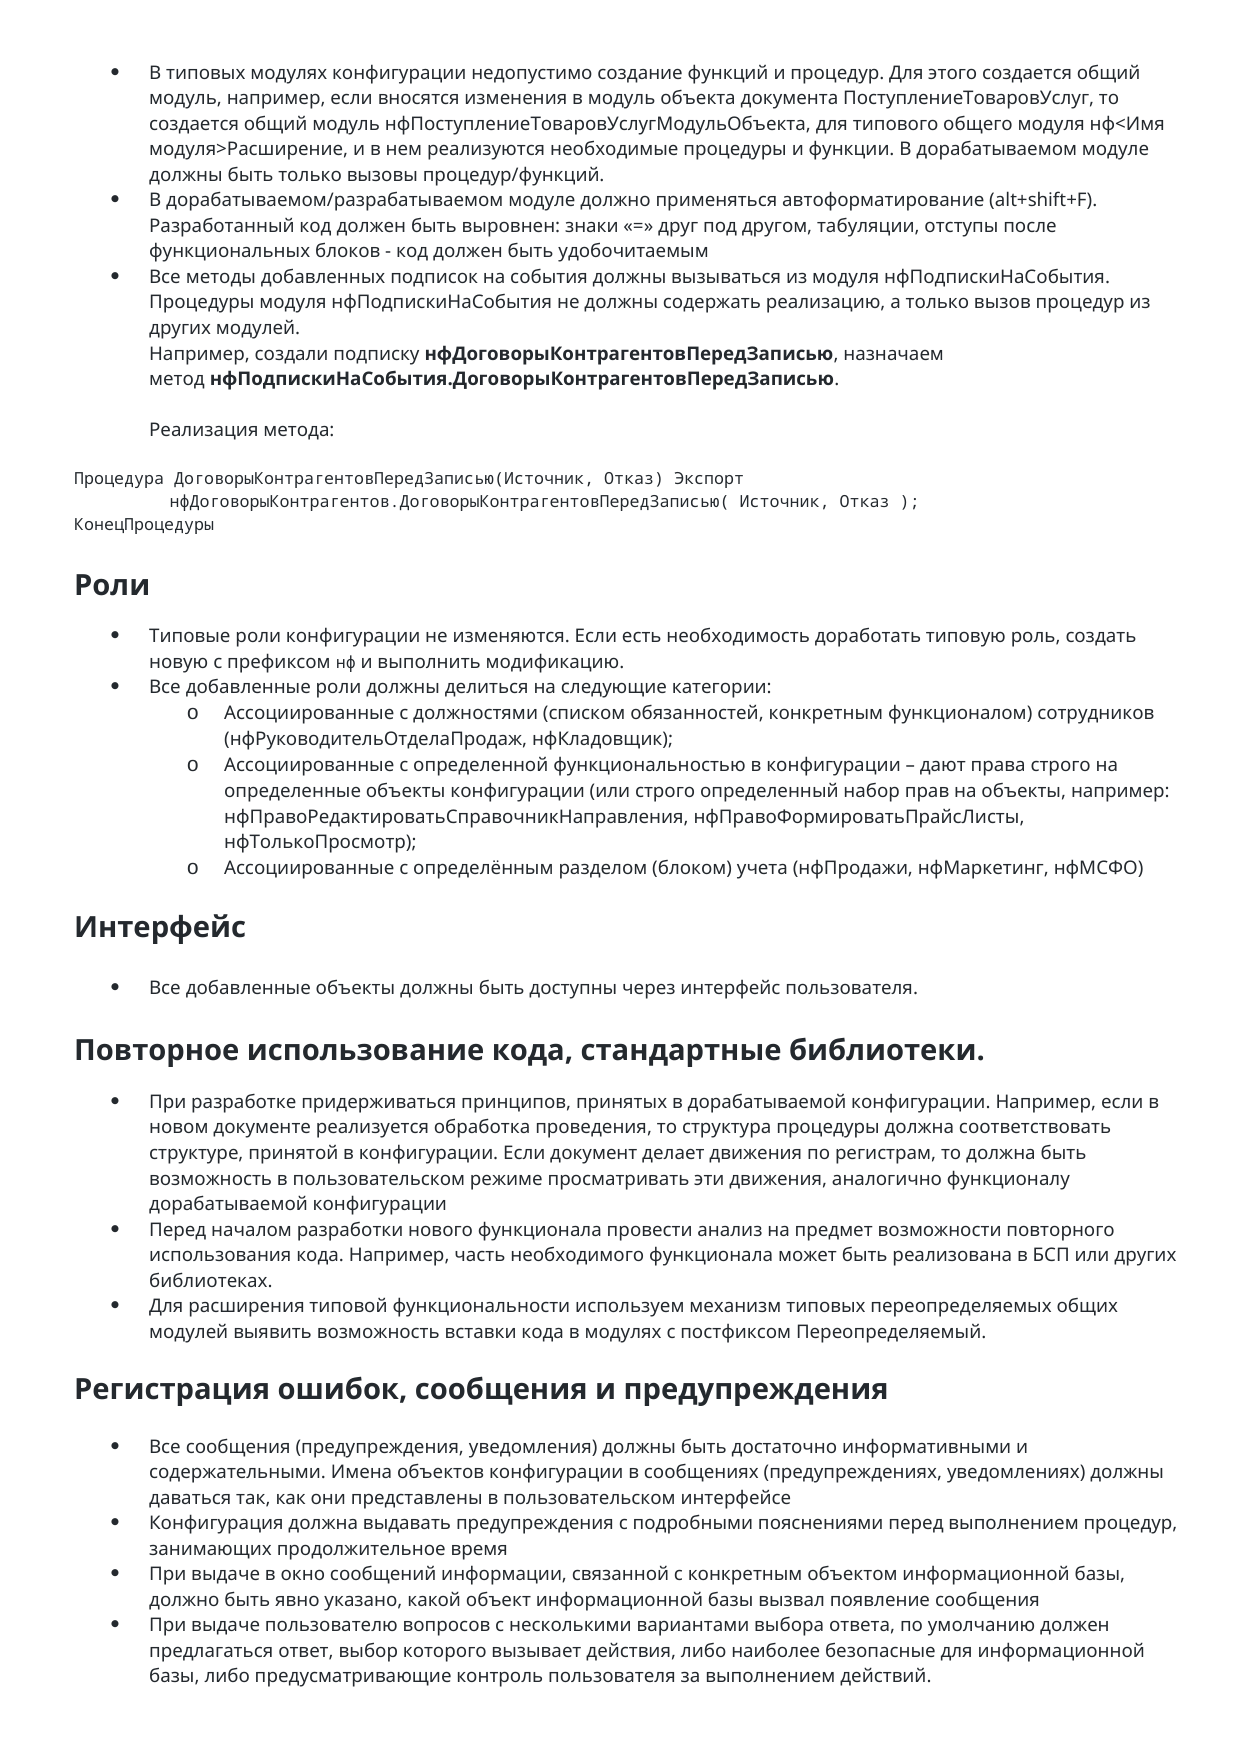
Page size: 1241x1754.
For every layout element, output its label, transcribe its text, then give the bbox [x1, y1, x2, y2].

list Для расширения типовой функциональности используем механизм типовых переопределяемых общих модулей выявить возможность вставки кода в модулях с постфиксом Переопределяемый. [111, 1292, 1181, 1343]
list Перед началом разработки нового функционала провести анализ на предмет возможности повторного использования кода. Например, часть необходимого функционала может быть реализована в БСП или других библиотеках. [111, 1216, 1181, 1292]
text нфДоговорыКонтрагентов.ДоговорыКонтрагентовПередЗаписью( Источник, Отказ ); [74, 489, 1181, 512]
subtitle Повторное использование кода, стандартные библиотеки. [74, 1029, 1181, 1069]
list Все добавленные роли должны делиться на следующие категории: [111, 674, 1181, 699]
list При разработке придерживаться принципов, принятых в дорабатываемой конфигурации. Например, если в новом документе реализуется обработка проведения, то структура процедуры должна соответствовать структуре, принятой в конфигурации. Если документ делает движения по регистрам, то должна быть возможность в пользовательском режиме просматривать эти движения, аналогично функционалу дорабатываемой конфигурации [111, 1088, 1181, 1216]
subtitle Регистрация ошибок, сообщения и предупреждения [74, 1368, 1181, 1408]
list Ассоциированные с определённым разделом (блоком) учета (нфПродажи, нфМаркетинг, нфМСФО) [186, 854, 1181, 880]
list В дорабатываемом/разрабатываемом модуле должно применяться автоформатирование (alt+shift+F). Разработанный код должен быть выровнен: знаки «=» друг под другом, табуляции, отступы после функциональных блоков - код должен быть удобочитаемым [111, 187, 1181, 263]
list При выдаче в окно сообщений информации, связанной с конкретным объектом информационной базы, должно быть явно указано, какой объект информационной базы вызвал появление сообщения [111, 1561, 1181, 1612]
list Все сообщения (предупреждения, уведомления) должны быть достаточно информативными и содержательными. Имена объектов конфигурации в сообщениях (предупреждениях, уведомлениях) должны даваться так, как они представлены в пользовательском интерфейсе [111, 1433, 1181, 1510]
list При выдаче пользователю вопросов с несколькими вариантами выбора ответа, по умолчанию должен предлагаться ответ, выбор которого вызывает действия, либо наиболее безопасные для информационной базы, либо предусматривающие контроль пользователя за выполнением действий. [111, 1612, 1181, 1688]
list Конфигурация должна выдавать предупреждения с подробными пояснениями перед выполнением процедур, занимающих продолжительное время [111, 1510, 1181, 1561]
list Все методы добавленных подписок на события должны вызываться из модуля нфПодпискиНаСобытия. Процедуры модуля нфПодпискиНаСобытия не должны содержать реализацию, а только вызов процедур из других модулей. Например, создали подписку нфДоговорыКонтрагентовПередЗаписью, назначаем метод нфПодпискиНаСобытия.ДоговорыКонтрагентовПередЗаписью. [111, 263, 1181, 391]
subtitle Роли [74, 564, 1181, 603]
list Типовые роли конфигурации не изменяются. Если есть необходимость доработать типовую роль, создать новую с префиксом нф и выполнить модификацию. [111, 623, 1181, 674]
list В типовых модулях конфигурации недопустимо создание функций и процедур. Для этого создается общий модуль, например, если вносятся изменения в модуль объекта документа ПоступлениеТоваровУслуг, то создается общий модуль нфПоступлениеТоваровУслугМодульОбъекта, для типового общего модуля нф<Имя модуля>Расширение, и в нем реализуются необходимые процедуры и функции. В дорабатываемом модуле должны быть только вызовы процедур/функций. [111, 59, 1181, 187]
subtitle Интерфейс [74, 906, 1181, 946]
text Реализация метода: [149, 416, 1181, 441]
list Ассоциированные с определенной функциональностью в конфигурации – дают права строго на определенные объекты конфигурации (или строго определенный набор прав на объекты, например: нфПравоРедактироватьСправочникНаправления, нфПравоФормироватьПрайсЛисты, нфТолькоПросмотр); [186, 751, 1181, 854]
text Процедура ДоговорыКонтрагентовПередЗаписью(Источник, Отказ) Экспорт [74, 467, 1181, 489]
list Ассоциированные с должностями (списком обязанностей, конкретным функционалом) сотрудников (нфРуководительОтделаПродаж, нфКладовщик); [186, 699, 1181, 751]
text КонецПроцедуры [74, 512, 1181, 535]
list Все добавленные объекты должны быть доступны через интерфейс пользователя. [111, 975, 1181, 1000]
